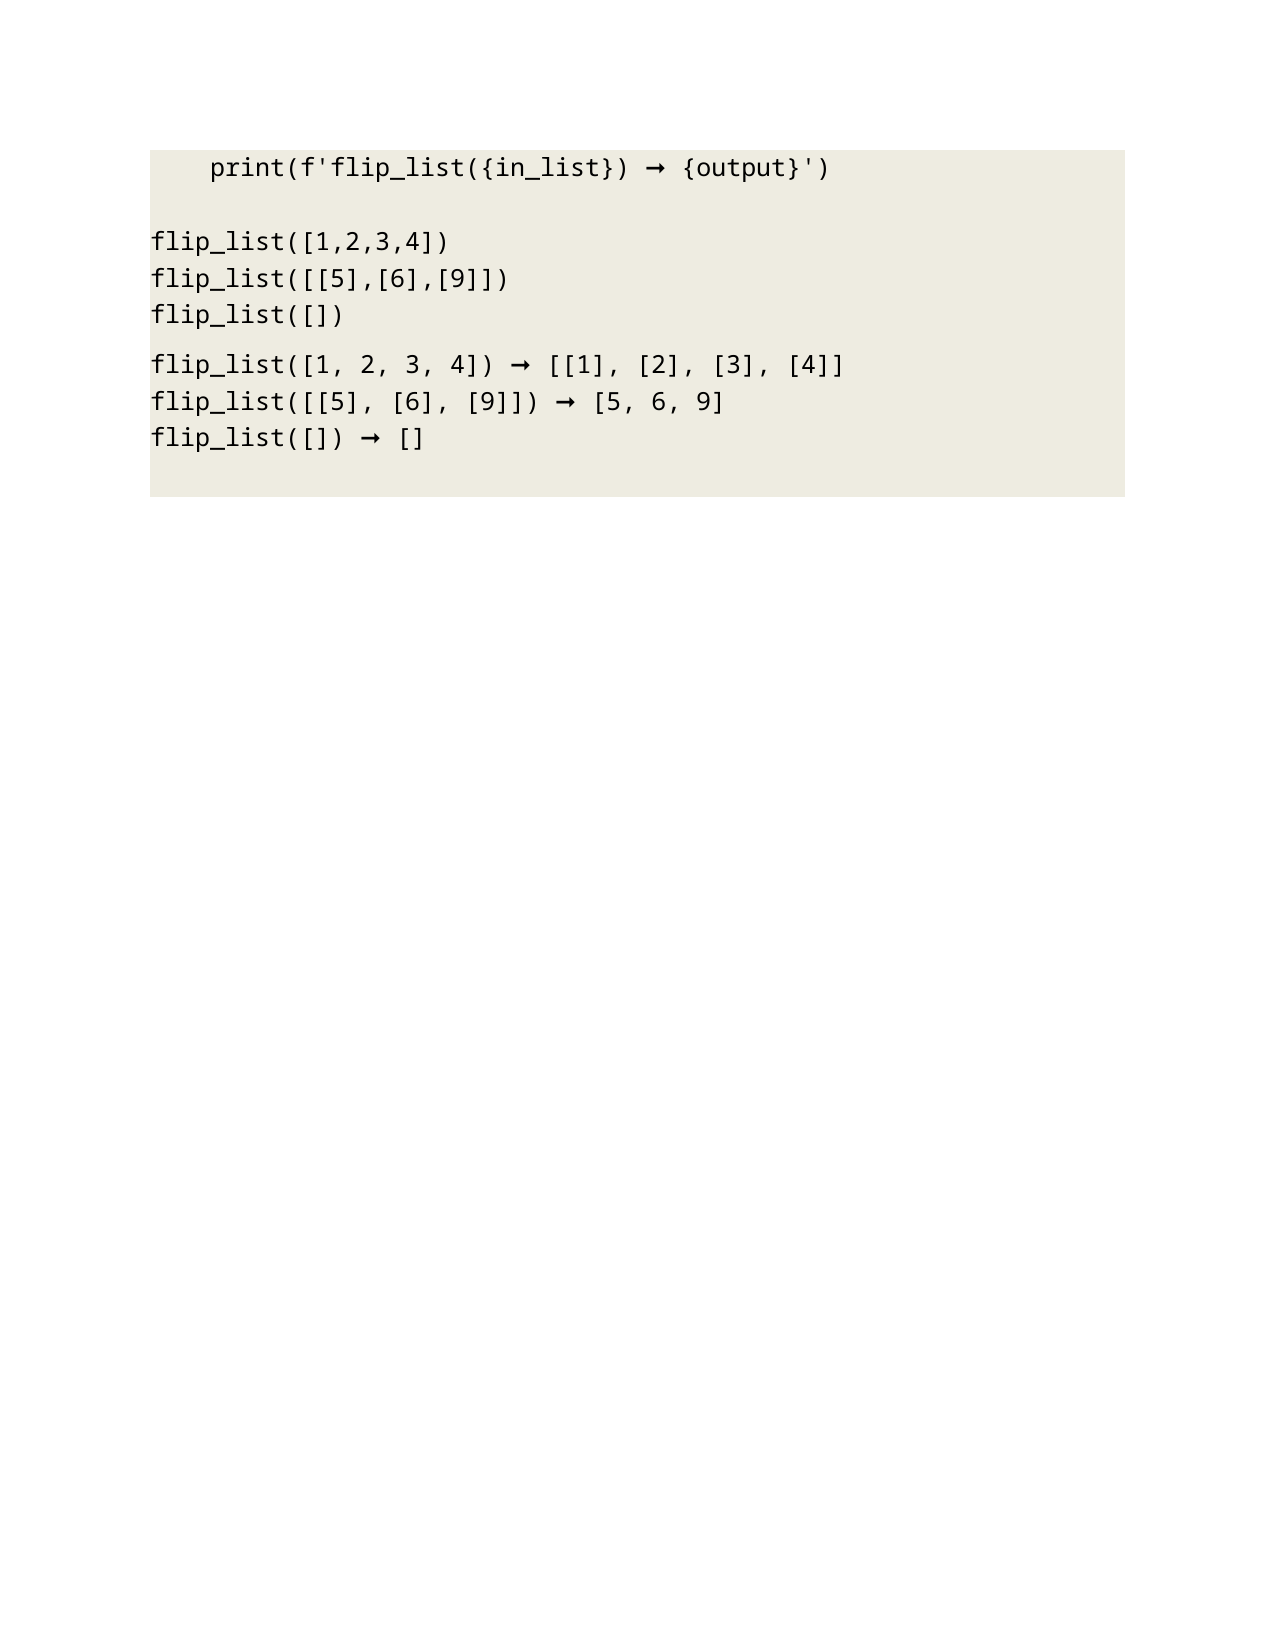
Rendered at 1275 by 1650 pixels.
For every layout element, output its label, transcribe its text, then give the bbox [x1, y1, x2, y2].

text flip_list([1, 2, 3, 4]) ➞ [[1], [2], [3], [4]] flip_list([[5], [6], [9]]) ➞ [5, 6, 9] flip_list([]) ➞ [] [150, 346, 1125, 454]
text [150, 150, 1125, 331]
